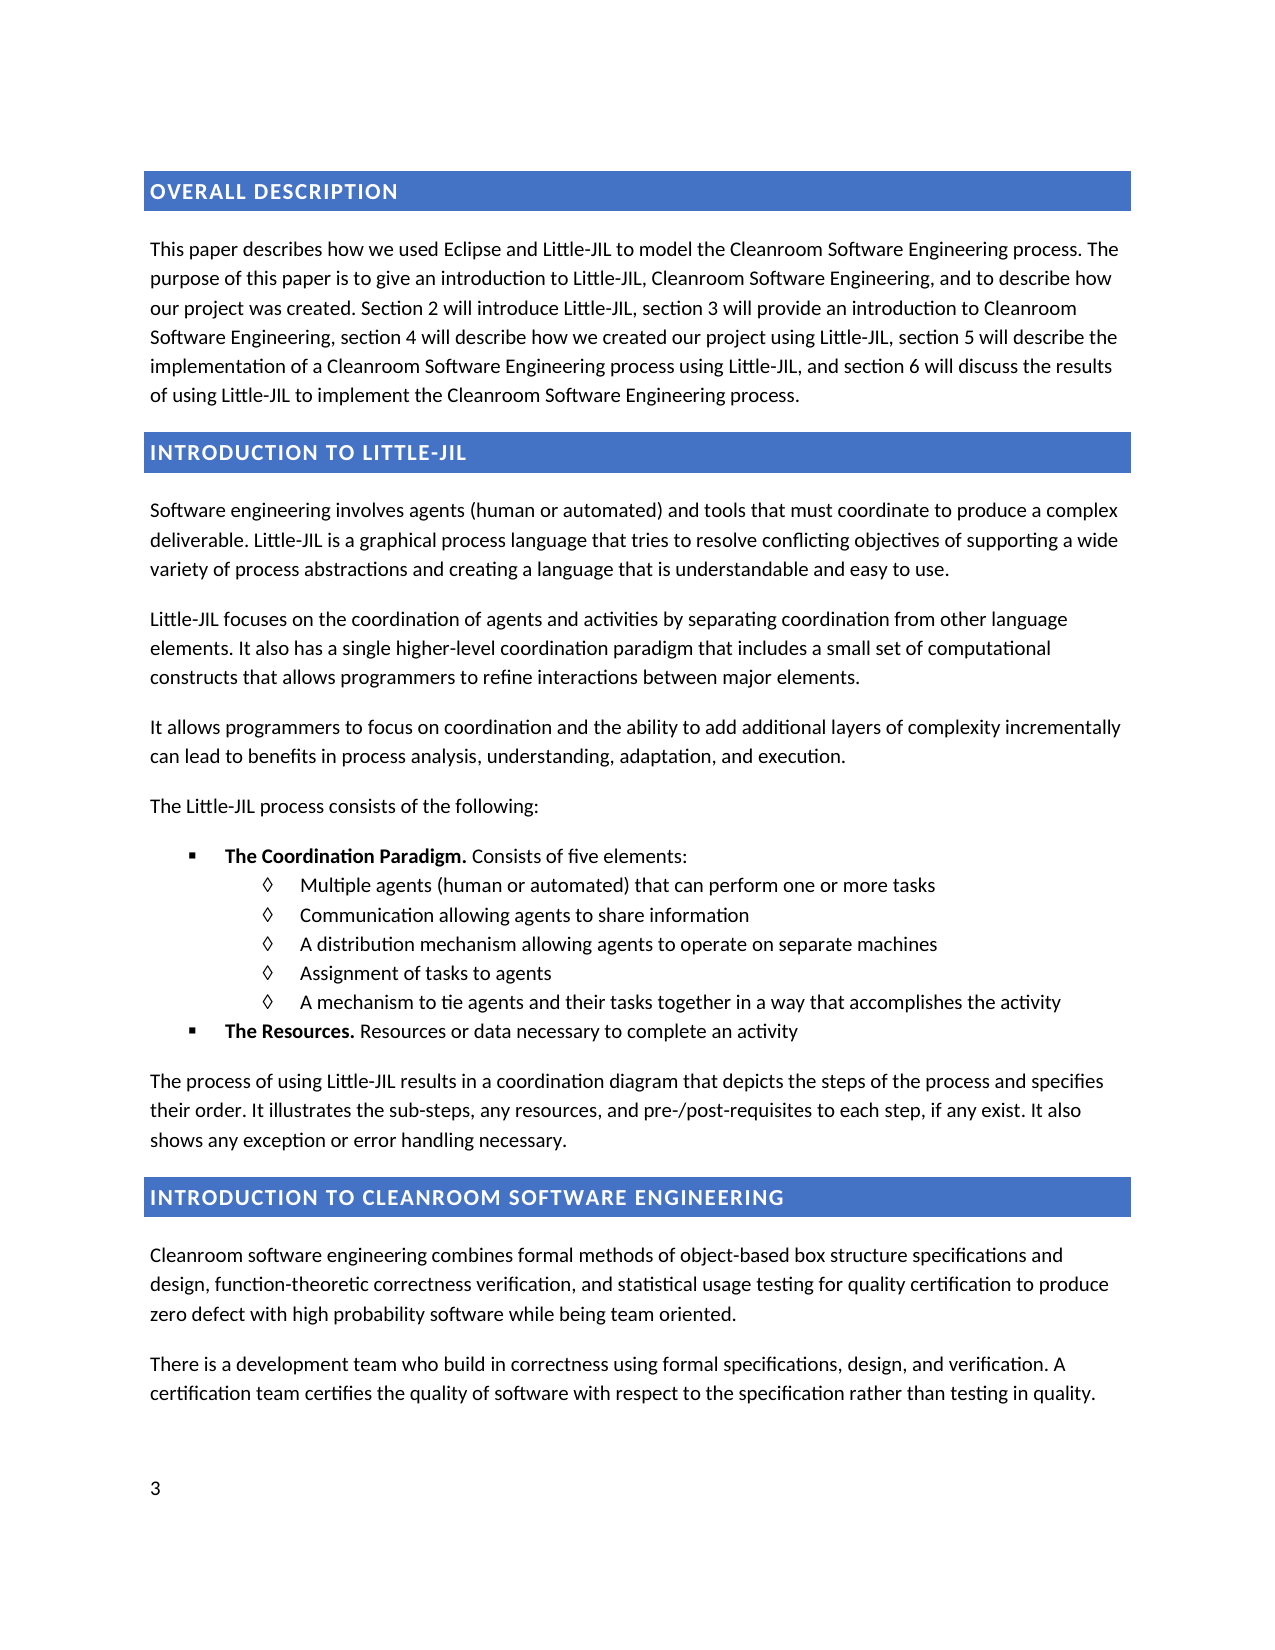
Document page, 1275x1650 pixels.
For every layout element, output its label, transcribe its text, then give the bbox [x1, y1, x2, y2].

list A distribution mechanism allowing agents to operate on separate machines [262, 931, 1125, 956]
text Little-JIL focuses on the coordination of agents and activities by separating coordination from other language elements. It also has a single higher-level coordination paradigm that includes a small set of computational constructs that allows programmers to refine interactions between major elements. [150, 606, 1125, 690]
text Cleanroom software engineering combines formal methods of object-based box structure specifications and design, function-theoretic correctness verification, and statistical usage testing for quality certification to produce zero defect with high probability software while being team oriented. [150, 1242, 1125, 1326]
list Multiple agents (human or automated) that can perform one or more tasks [262, 873, 1125, 898]
subtitle Introduction to Cleanroom Software Engineering [150, 1183, 1125, 1211]
text Software engineering involves agents (human or automated) and tools that must coordinate to produce a complex deliverable. Little-JIL is a graphical process language that tries to resolve conflicting objectives of supporting a wide variety of process abstractions and creating a language that is understandable and easy to use. [150, 498, 1125, 581]
list Communication allowing agents to share information [262, 902, 1125, 927]
subtitle Overall Description [150, 177, 1125, 205]
text The Little-JIL process consists of the following: [150, 793, 1125, 819]
text The process of using Little-JIL results in a coordination diagram that depicts the steps of the process and specifies their order. It illustrates the sub-steps, any resources, and pre-/post-requisites to each step, if any exist. It also shows any exception or error handling necessary. [150, 1068, 1125, 1152]
list The Coordination Paradigm. Consists of five elements: [187, 843, 1125, 869]
text This paper describes how we used Eclipse and Little-JIL to model the Cleanroom Software Engineering process. The purpose of this paper is to give an introduction to Little-JIL, Cleanroom Software Engineering, and to describe how our project was created. Section 2 will introduce Little-JIL, section 3 will provide an introduction to Cleanroom Software Engineering, section 4 will describe how we created our project using Little-JIL, section 5 will describe the implementation of a Cleanroom Software Engineering process using Little-JIL, and section 6 will discuss the results of using Little-JIL to implement the Cleanroom Software Engineering process. [150, 236, 1125, 408]
list The Resources. Resources or data necessary to complete an activity [187, 1018, 1125, 1044]
text It allows programmers to focus on coordination and the ability to add additional layers of complexity incrementally can lead to benefits in process analysis, understanding, adaptation, and execution. [150, 714, 1125, 769]
list A mechanism to tie agents and their tasks together in a way that accomplishes the activity [262, 989, 1125, 1015]
list Assignment of tasks to agents [262, 960, 1125, 986]
subtitle Introduction to Little-Jil [150, 439, 1125, 466]
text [150, 1351, 1125, 1405]
